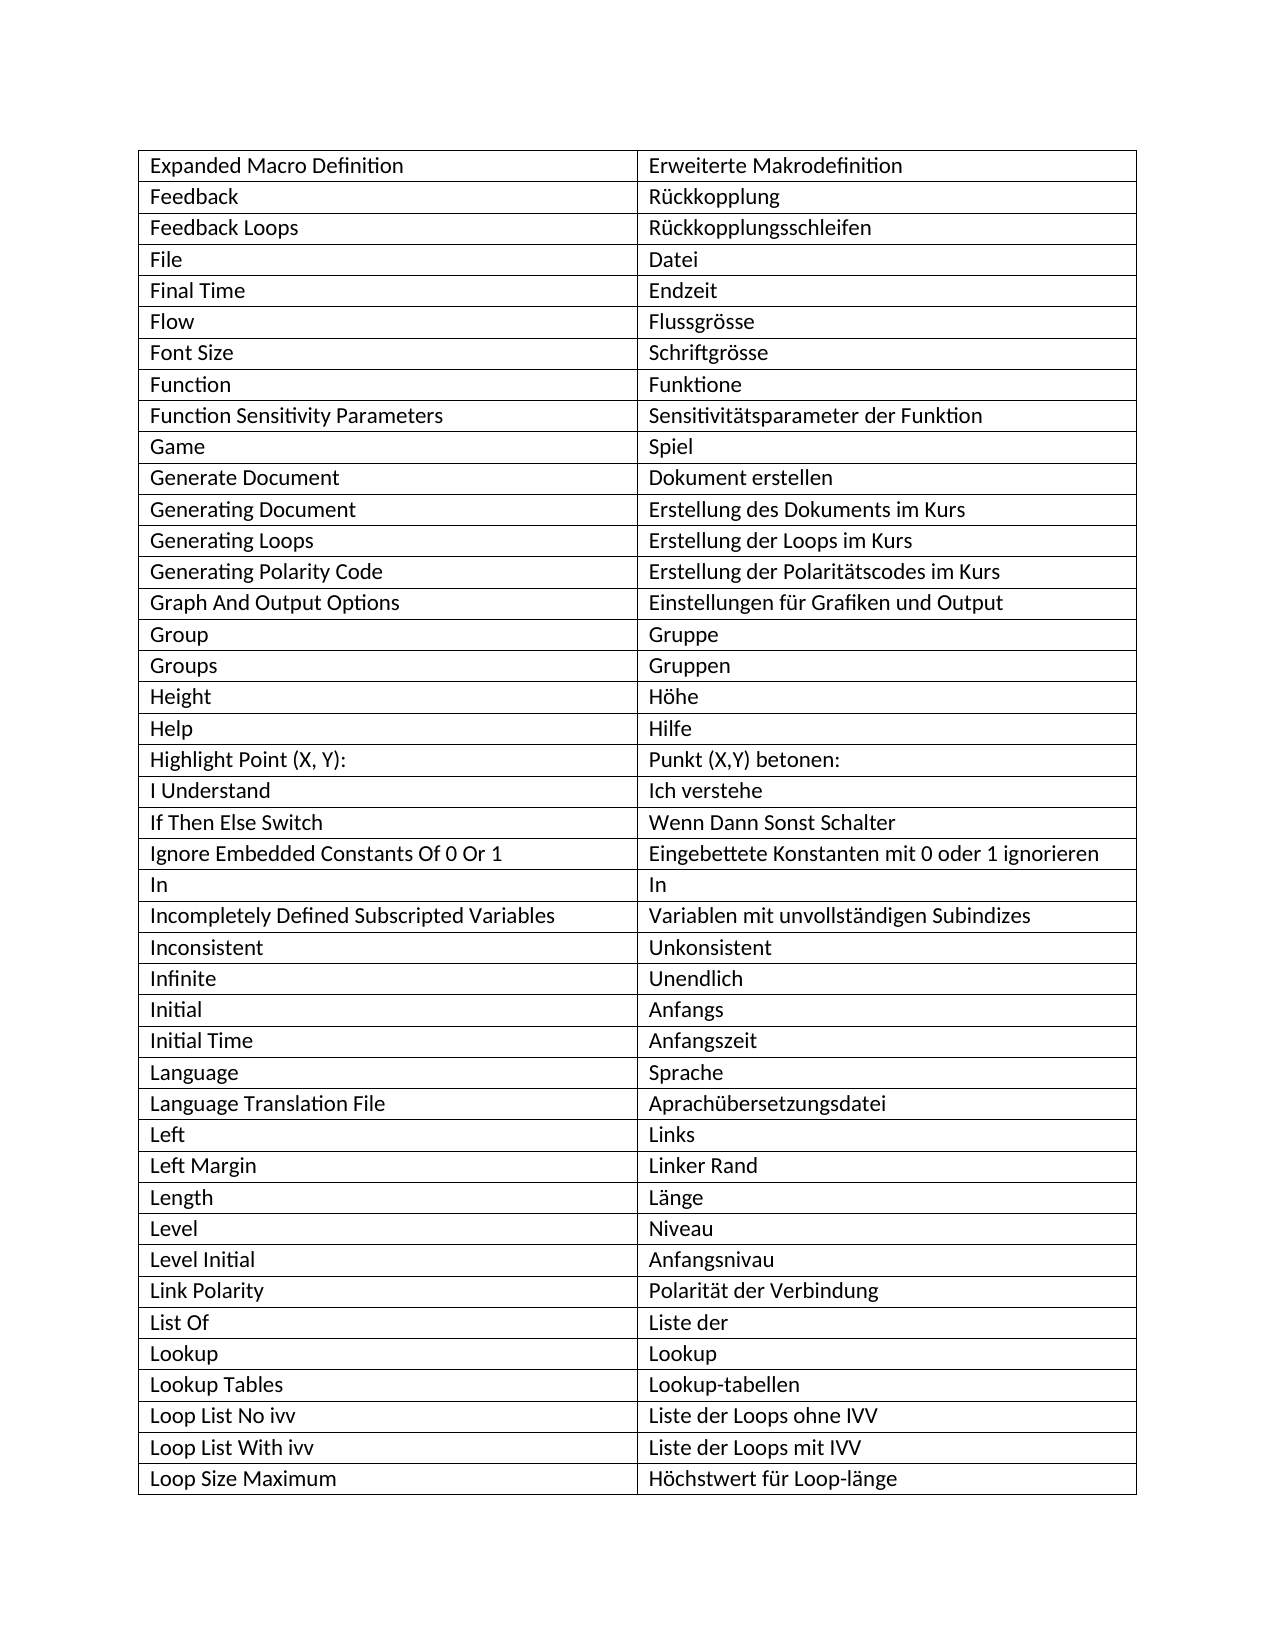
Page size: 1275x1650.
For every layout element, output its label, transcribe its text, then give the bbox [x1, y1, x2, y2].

table_cell Flussgrösse [638, 307, 1136, 337]
table_cell Datei [638, 245, 1136, 275]
table_cell Anfangszeit [638, 1027, 1136, 1057]
table_cell Funktione [638, 370, 1136, 400]
table_cell Spiel [638, 432, 1136, 462]
table_cell Liste der Loops ohne IVV [638, 1402, 1136, 1432]
table_cell Endzeit [638, 276, 1136, 306]
table_cell Generating Polarity Code [139, 557, 637, 587]
table_cell Generating Document [139, 495, 637, 525]
table_cell Left [139, 1120, 637, 1151]
table_cell Erstellung der Polaritätscodes im Kurs [638, 557, 1136, 587]
table_cell Liste der [638, 1308, 1136, 1338]
table_cell Dokument erstellen [638, 464, 1136, 494]
table_cell Function Sensitivity Parameters [139, 401, 637, 431]
table_cell Gruppen [638, 651, 1136, 681]
table_cell Graph And Output Options [139, 589, 637, 619]
table_cell Length [139, 1183, 637, 1213]
table_cell Hilfe [638, 714, 1136, 744]
table_cell Liste der Loops mit IVV [638, 1433, 1136, 1463]
table_cell Aprachübersetzungsdatei [638, 1089, 1136, 1119]
table_cell Infinite [139, 964, 637, 994]
table_cell Group [139, 620, 637, 650]
table_cell Game [139, 432, 637, 462]
table_cell Erstellung des Dokuments im Kurs [638, 495, 1136, 525]
table_cell Eingebettete Konstanten mit 0 oder 1 ignorieren [638, 839, 1136, 869]
table_cell I Understand [139, 777, 637, 807]
table_cell Level [139, 1214, 637, 1244]
table_cell Initial [139, 995, 637, 1026]
table_cell Niveau [638, 1214, 1136, 1244]
table_cell Ich verstehe [638, 777, 1136, 807]
table_cell Punkt (X,Y) betonen: [638, 745, 1136, 776]
table_cell Lookup Tables [139, 1370, 637, 1401]
table_cell Schriftgrösse [638, 339, 1136, 369]
table_cell Wenn Dann Sonst Schalter [638, 808, 1136, 838]
table_cell Höhe [638, 682, 1136, 713]
table_cell In [638, 870, 1136, 901]
table_cell If Then Else Switch [139, 808, 637, 838]
table_cell Loop List No ivv [139, 1402, 637, 1432]
table_cell Loop Size Maximum [139, 1464, 637, 1494]
table_cell Höchstwert für Loop-länge [638, 1464, 1136, 1494]
table_cell Inconsistent [139, 933, 637, 963]
table_cell Flow [139, 307, 637, 337]
table_cell Gruppe [638, 620, 1136, 650]
table_cell Initial Time [139, 1027, 637, 1057]
table_cell Variablen mit unvollständigen Subindizes [638, 902, 1136, 932]
table_cell Feedback Loops [139, 214, 637, 244]
table_cell Height [139, 682, 637, 713]
table_cell Rückkopplung [638, 182, 1136, 212]
table_cell Language Translation File [139, 1089, 637, 1119]
table_cell Lookup [139, 1339, 637, 1369]
table_cell Language [139, 1058, 637, 1088]
table_cell Feedback [139, 182, 637, 212]
table_cell Länge [638, 1183, 1136, 1213]
table_cell Anfangsnivau [638, 1245, 1136, 1276]
table_cell Left Margin [139, 1152, 637, 1182]
table_cell Level Initial [139, 1245, 637, 1276]
table_cell Loop List With ivv [139, 1433, 637, 1463]
table_cell Unendlich [638, 964, 1136, 994]
table_cell File [139, 245, 637, 275]
table_cell Unkonsistent [638, 933, 1136, 963]
table_cell In [139, 870, 637, 901]
table_cell Font Size [139, 339, 637, 369]
table_cell Erweiterte Makrodefinition [638, 151, 1136, 181]
table_cell Sensitivitätsparameter der Funktion [638, 401, 1136, 431]
table_cell Lookup [638, 1339, 1136, 1369]
table_cell Groups [139, 651, 637, 681]
table_cell Function [139, 370, 637, 400]
table_cell Rückkopplungsschleifen [638, 214, 1136, 244]
table_cell Generating Loops [139, 526, 637, 556]
table_cell Sprache [638, 1058, 1136, 1088]
table_cell Expanded Macro Definition [139, 151, 637, 181]
table_cell Generate Document [139, 464, 637, 494]
table_cell Highlight Point (X, Y): [139, 745, 637, 776]
table_cell Linker Rand [638, 1152, 1136, 1182]
table_cell Erstellung der Loops im Kurs [638, 526, 1136, 556]
table_cell Links [638, 1120, 1136, 1151]
table_cell Lookup-tabellen [638, 1370, 1136, 1401]
table_cell Einstellungen für Grafiken und Output [638, 589, 1136, 619]
table_cell Help [139, 714, 637, 744]
table_cell Polarität der Verbindung [638, 1277, 1136, 1307]
table_cell Incompletely Defined Subscripted Variables [139, 902, 637, 932]
table_cell Anfangs [638, 995, 1136, 1026]
table_cell Final Time [139, 276, 637, 306]
table_cell Ignore Embedded Constants Of 0 Or 1 [139, 839, 637, 869]
table_cell List Of [139, 1308, 637, 1338]
table_cell Link Polarity [139, 1277, 637, 1307]
